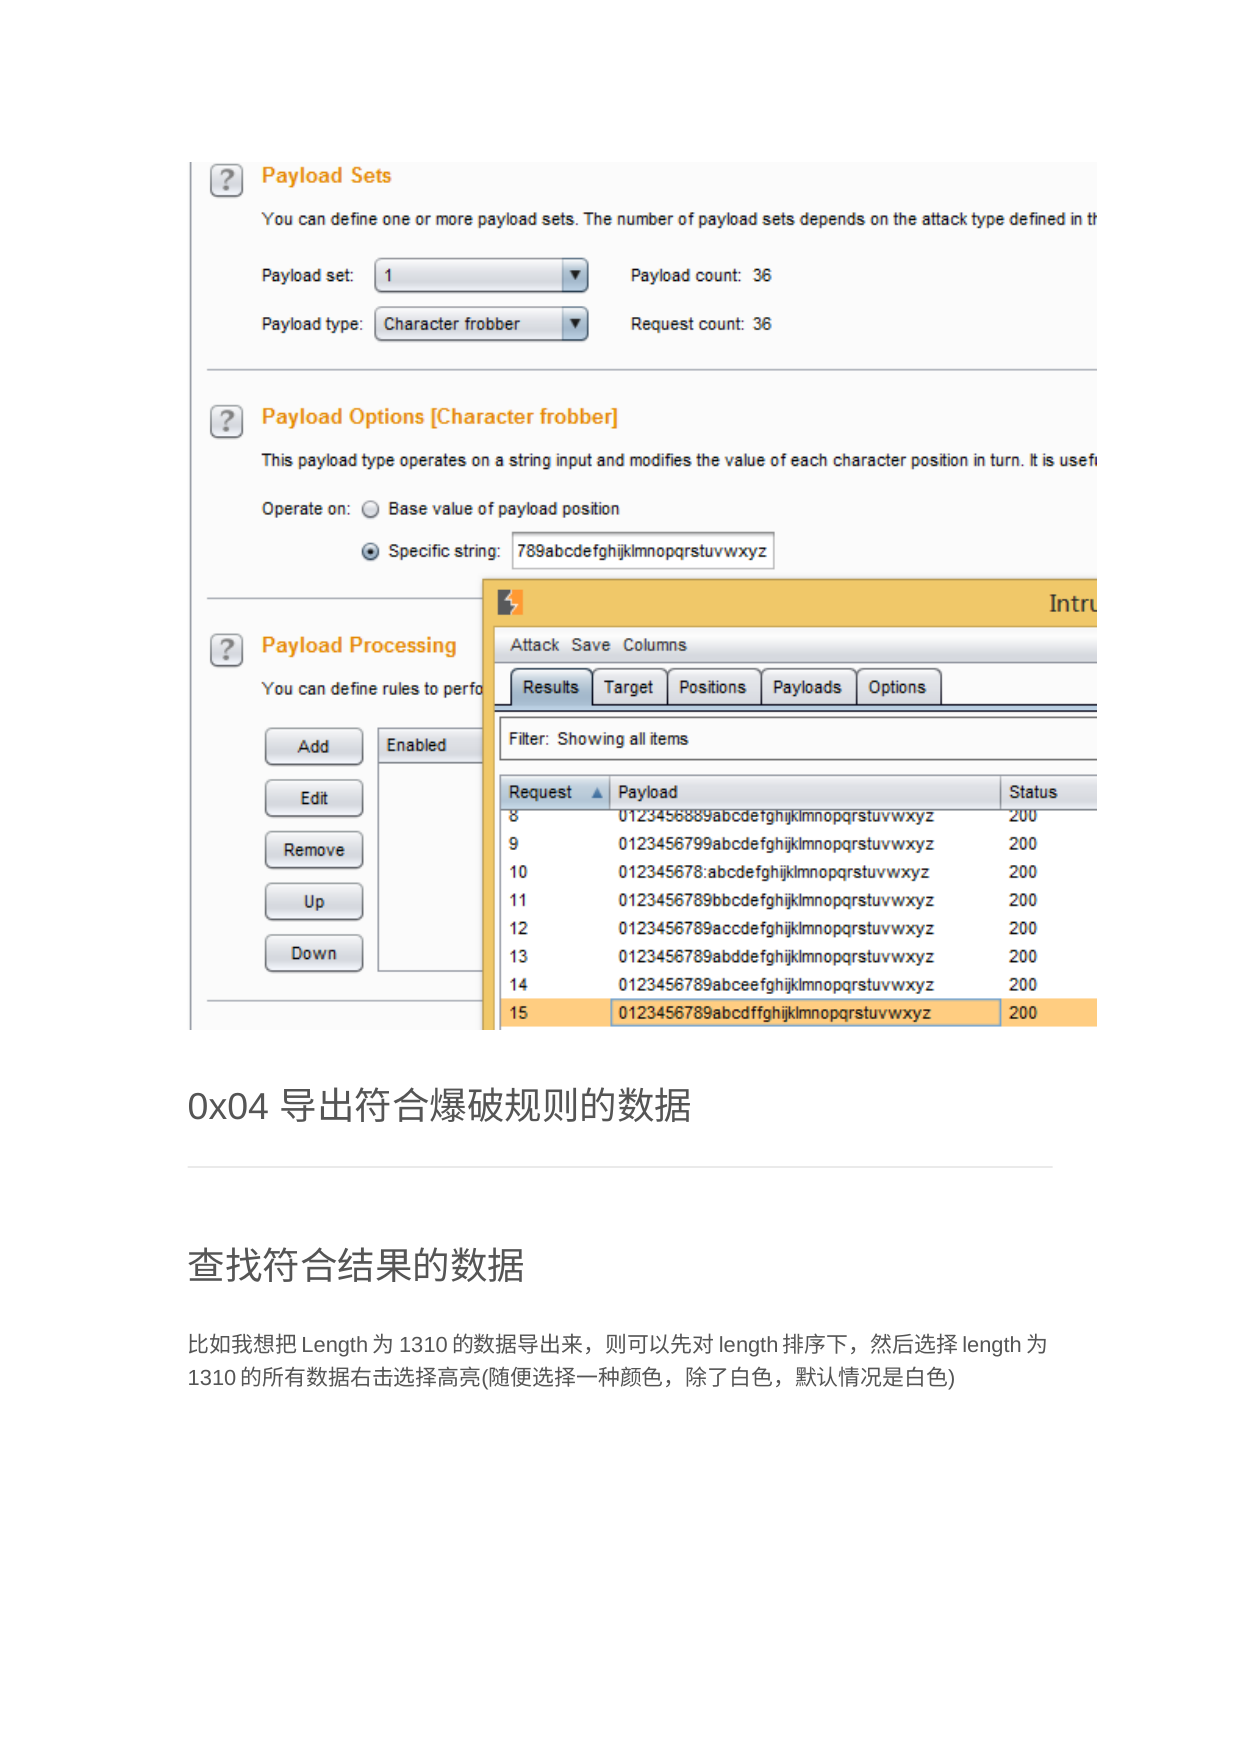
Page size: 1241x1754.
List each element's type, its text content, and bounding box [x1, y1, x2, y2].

picture [187, 162, 1097, 1030]
text 查找符合结果的数据 [187, 1231, 1053, 1296]
text 比如我想把Length为1310的数据导出来，则可以先对length排序下，然后选择length为1310的所有数据右击选择高亮(随便选择一种颜色，除了白色，默认情况是白色) [187, 1327, 1053, 1392]
text 0x04 导出符合爆破规则的数据 [187, 1071, 1053, 1136]
